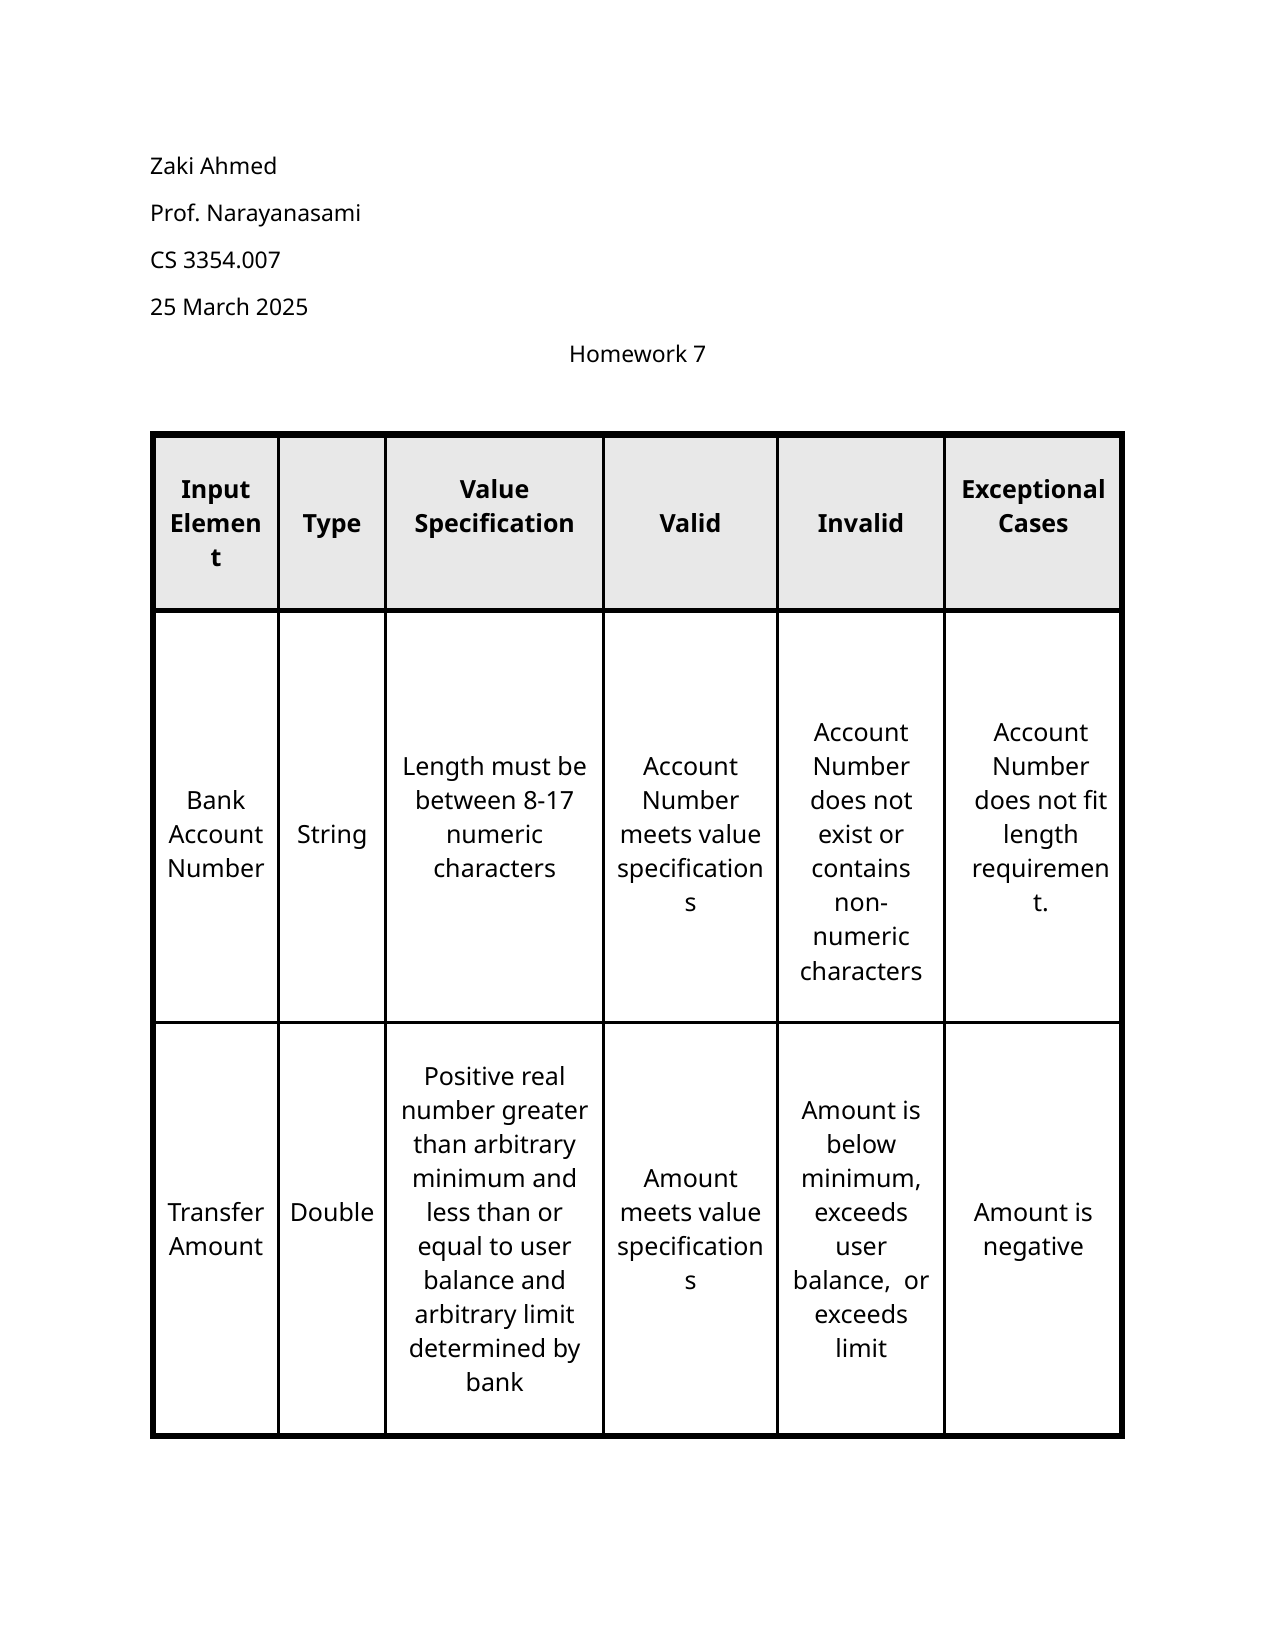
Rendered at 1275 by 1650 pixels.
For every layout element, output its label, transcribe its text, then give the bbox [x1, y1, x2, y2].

table_cell Length must be between 8-17 numeric characters [387, 613, 602, 1021]
text 25 March 2025 [150, 291, 1125, 322]
table_cell String [280, 613, 384, 1021]
table_header Invalid [779, 438, 943, 608]
text Zaki Ahmed [150, 150, 1125, 181]
table_cell Positive real number greater than arbitrary minimum and less than or equal to user balance and arbitrary limit determined by bank [387, 1024, 602, 1433]
table_header Value Specification [387, 438, 602, 608]
table_header Valid [605, 438, 776, 608]
text Prof. Narayanasami [150, 197, 1125, 228]
table_cell Double [280, 1024, 384, 1433]
table_cell Amount is below minimum, exceeds user balance, or exceeds limit [779, 1024, 943, 1433]
table_header Type [280, 438, 384, 608]
text CS 3354.007 [150, 244, 1125, 275]
table_header Exceptional Cases [946, 438, 1119, 608]
text Homework 7 [150, 337, 1125, 369]
table_cell Bank Account Number [156, 613, 277, 1021]
table_cell Account Number meets value specifications [605, 613, 776, 1021]
table_header Input Element [156, 438, 277, 608]
table_cell Account Number does not fit length requirement. [946, 613, 1119, 1021]
table_cell Amount is negative [946, 1024, 1119, 1433]
table_cell Account Number does not exist or contains non-numeric characters [779, 613, 943, 1021]
table_cell Transfer Amount [156, 1024, 277, 1433]
table_cell Amount meets value specifications [605, 1024, 776, 1433]
